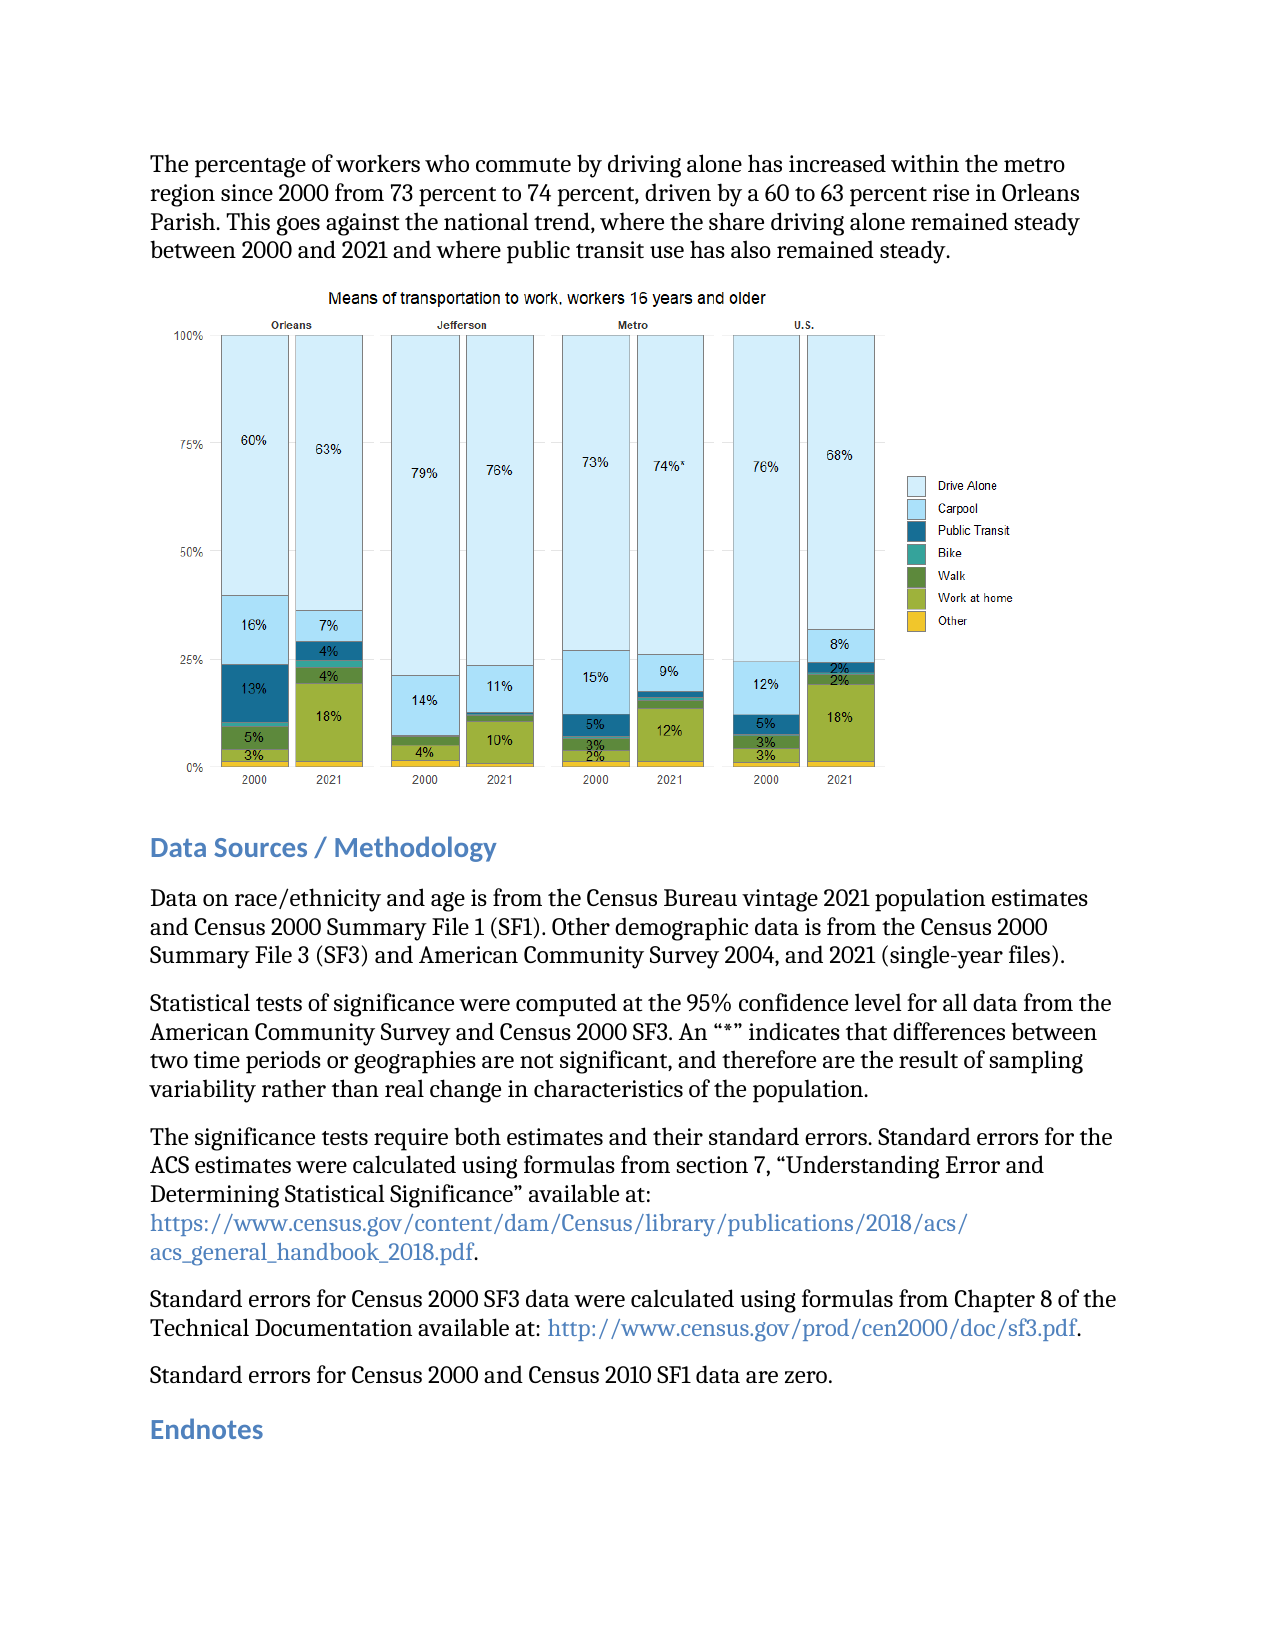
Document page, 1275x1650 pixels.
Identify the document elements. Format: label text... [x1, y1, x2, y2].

text Standard errors for Census 2000 SF3 data were calculated using formulas from Chapter 8 of the Technical Documentation available at: http://www.census.gov/prod/cen2000/doc/sf3.pdf. [150, 1285, 1125, 1343]
text The significance tests require both estimates and their standard errors. Standard errors for the ACS estimates were calculated using formulas from section 7, “Understanding Error and Determining Statistical Significance” available at: https://www.census.gov/content/dam/Census/library/publications/2018/acs/acs_general_handbook_2018.pdf. [150, 1123, 1125, 1266]
picture [150, 283, 1025, 809]
text Standard errors for Census 2000 and Census 2010 SF1 data are zero. [150, 1361, 1125, 1390]
subtitle Endnotes [150, 1411, 1125, 1447]
subtitle Data Sources / Methodology [150, 829, 1125, 865]
text Statistical tests of significance were computed at the 95% confidence level for all data from the American Community Survey and Census 2000 SF3. An “*” indicates that differences between two time periods or geographies are not significant, and therefore are the result of sampling variability rather than real change in characteristics of the population. [150, 989, 1125, 1104]
text The percentage of workers who commute by driving alone has increased within the metro region since 2000 from 73 percent to 74 percent, driven by a 60 to 63 percent rise in Orleans Parish. This goes against the national trend, where the share driving alone remained steady between 2000 and 2021 and where public transit use has also remained steady. [150, 150, 1125, 265]
text Data on race/ethnicity and age is from the Census Bureau vintage 2021 population estimates and Census 2000 Summary File 1 (SF1). Other demographic data is from the Census 2000 Summary File 3 (SF3) and American Community Survey 2004, and 2021 (single-year files). [150, 884, 1125, 970]
